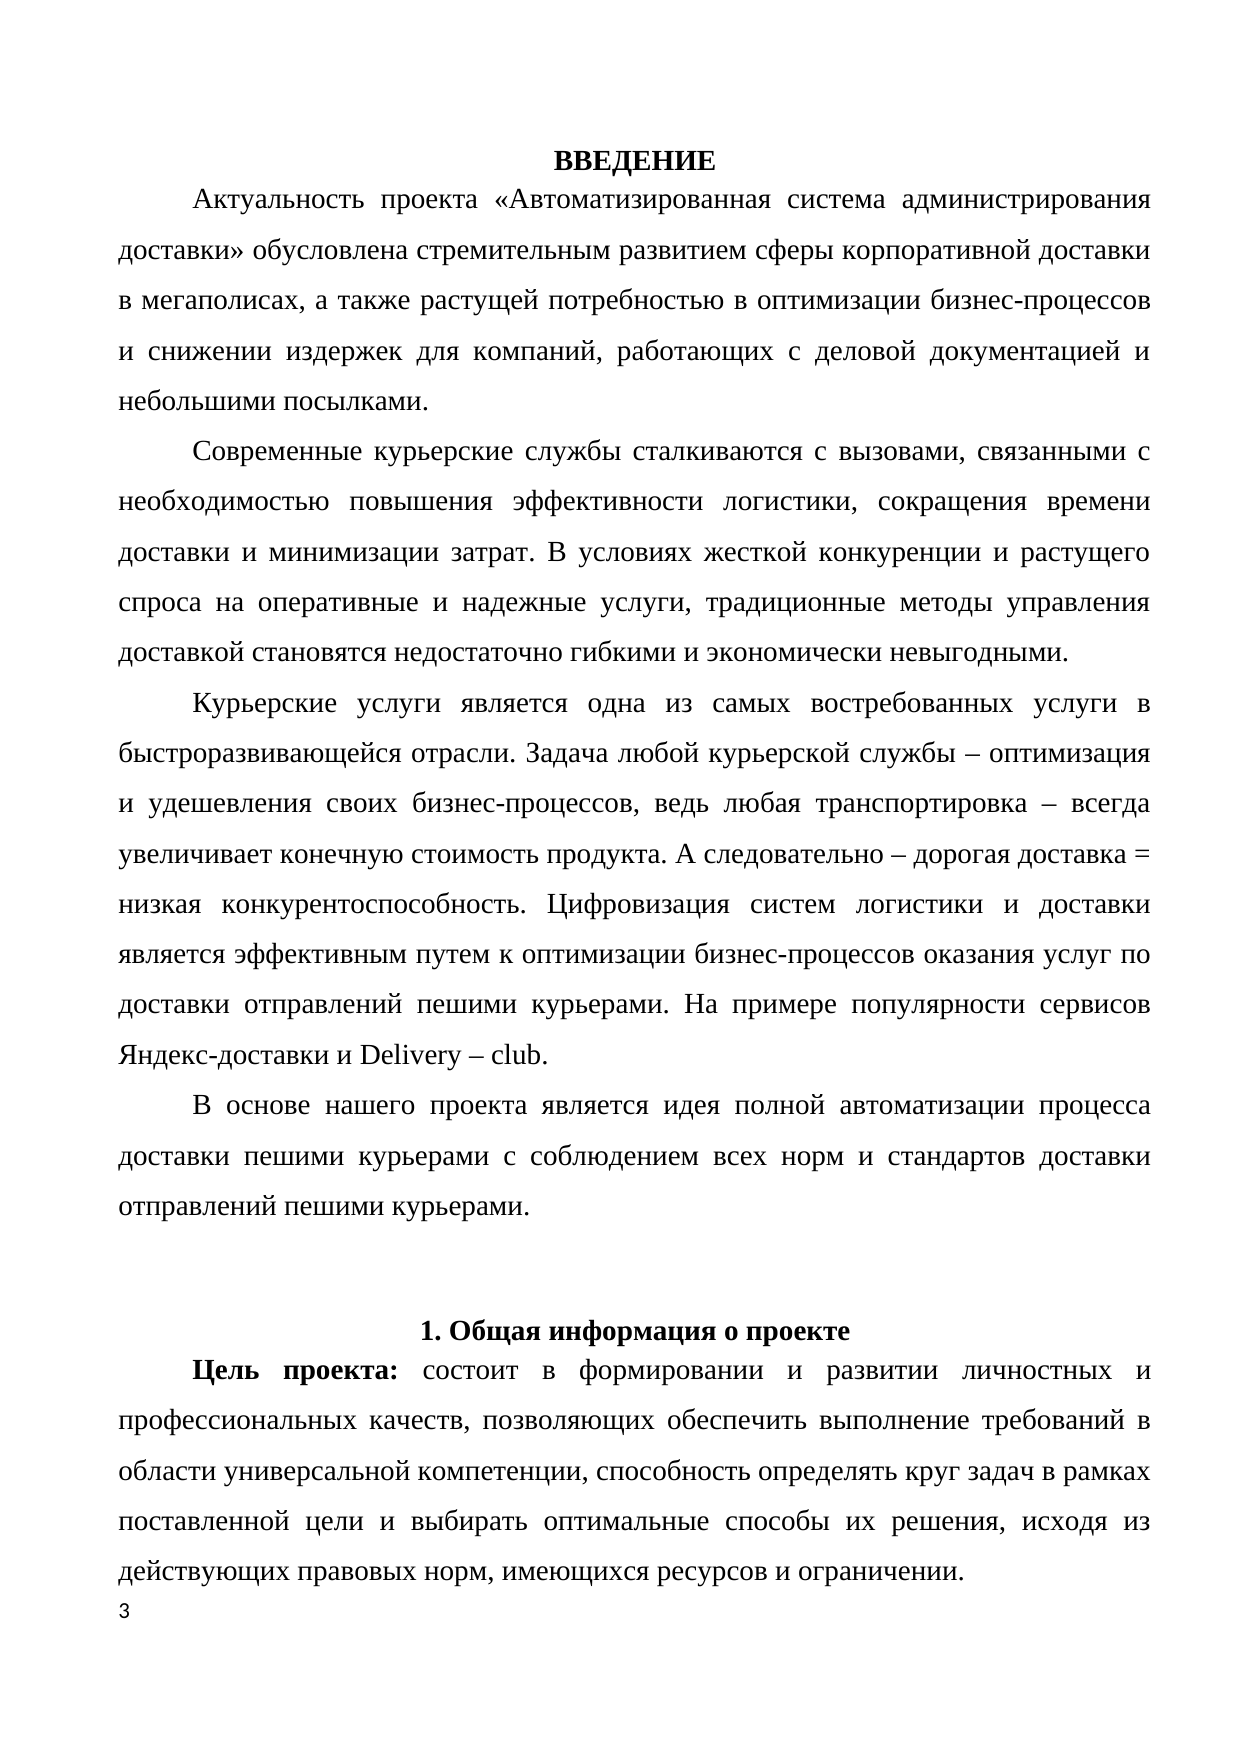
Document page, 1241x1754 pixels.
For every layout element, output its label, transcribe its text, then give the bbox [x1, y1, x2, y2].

subtitle ВВЕДЕНИЕ [118, 143, 1152, 177]
text Курьерские услуги является одна из самых востребованных услуги в быстроразвивающейся отрасли. Задача любой курьерской службы – оптимизация и удешевления своих бизнес-процессов, ведь любая транспортировка – всегда увеличивает конечную стоимость продукта. А следовательно – дорогая доставка = низкая конкурентоспособность. Цифровизация систем логистики и доставки является эффективным путем к оптимизации бизнес-процессов оказания услуг по доставки отправлений пешими курьерами. На примере популярности сервисов Яндекс-доставки и Delivery – club. [118, 685, 1152, 1071]
text Актуальность проекта «Автоматизированная система администрирования доставки» обусловлена стремительным развитием сферы корпоративной доставки в мегаполисах, а также растущей потребностью в оптимизации бизнес-процессов и снижении издержек для компаний, работающих с деловой документацией и небольшими посылками. [118, 182, 1152, 416]
text Современные курьерские службы сталкиваются с вызовами, связанными с необходимостью повышения эффективности логистики, сокращения времени доставки и минимизации затрат. В условиях жесткой конкуренции и растущего спроса на оперативные и надежные услуги, традиционные методы управления доставкой становятся недостаточно гибкими и экономически невыгодными. [118, 433, 1152, 668]
text В основе нашего проекта является идея полной автоматизации процесса доставки пешими курьерами с соблюдением всех норм и стандартов доставки отправлений пешими курьерами. [118, 1087, 1152, 1221]
subtitle 1. Общая информация о проекте [118, 1313, 1152, 1347]
text Цель проекта: состоит в формировании и развитии личностных и профессиональных качеств, позволяющих обеспечить выполнение требований в области универсальной компетенции, способность определять круг задач в рамках поставленной цели и выбирать оптимальные способы их решения, исходя из действующих правовых норм, имеющихся ресурсов и ограничении. [118, 1352, 1152, 1587]
